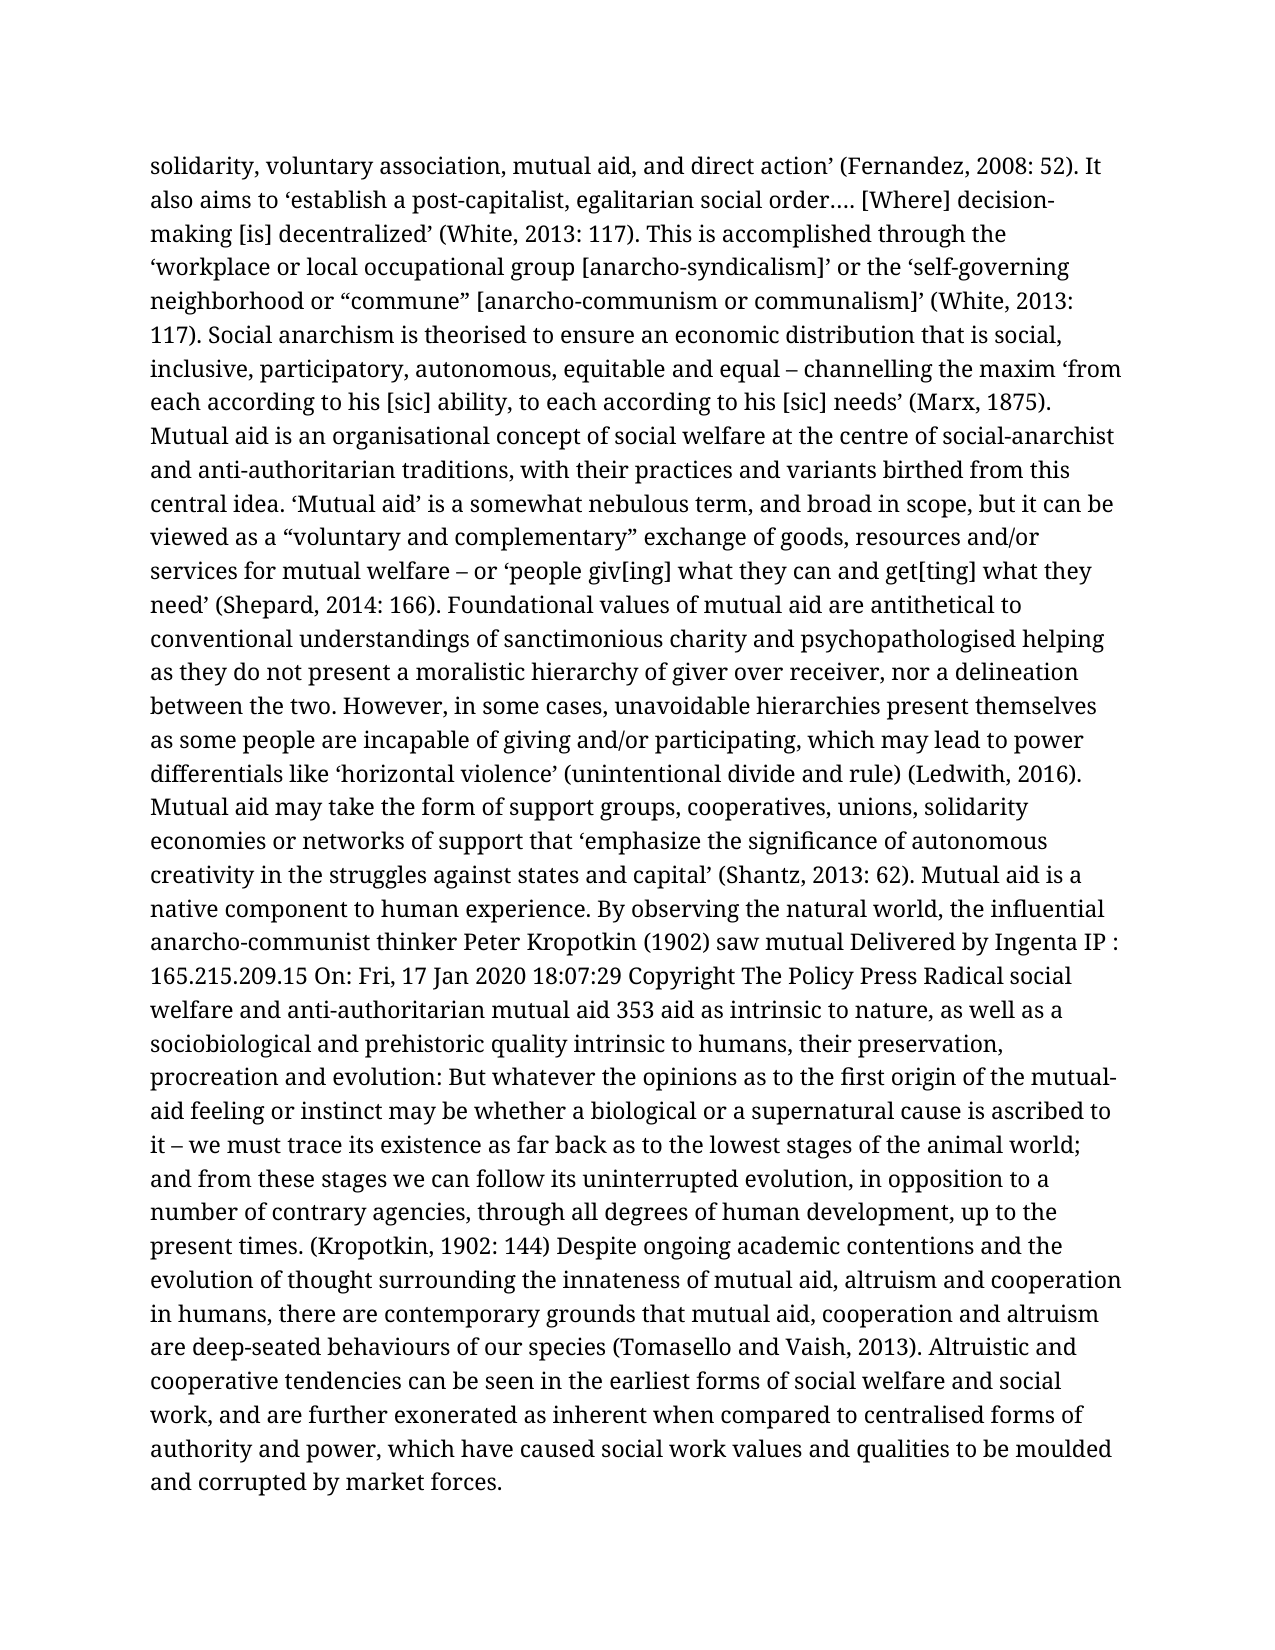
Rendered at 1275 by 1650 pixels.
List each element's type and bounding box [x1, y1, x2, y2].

text [150, 150, 1125, 1497]
